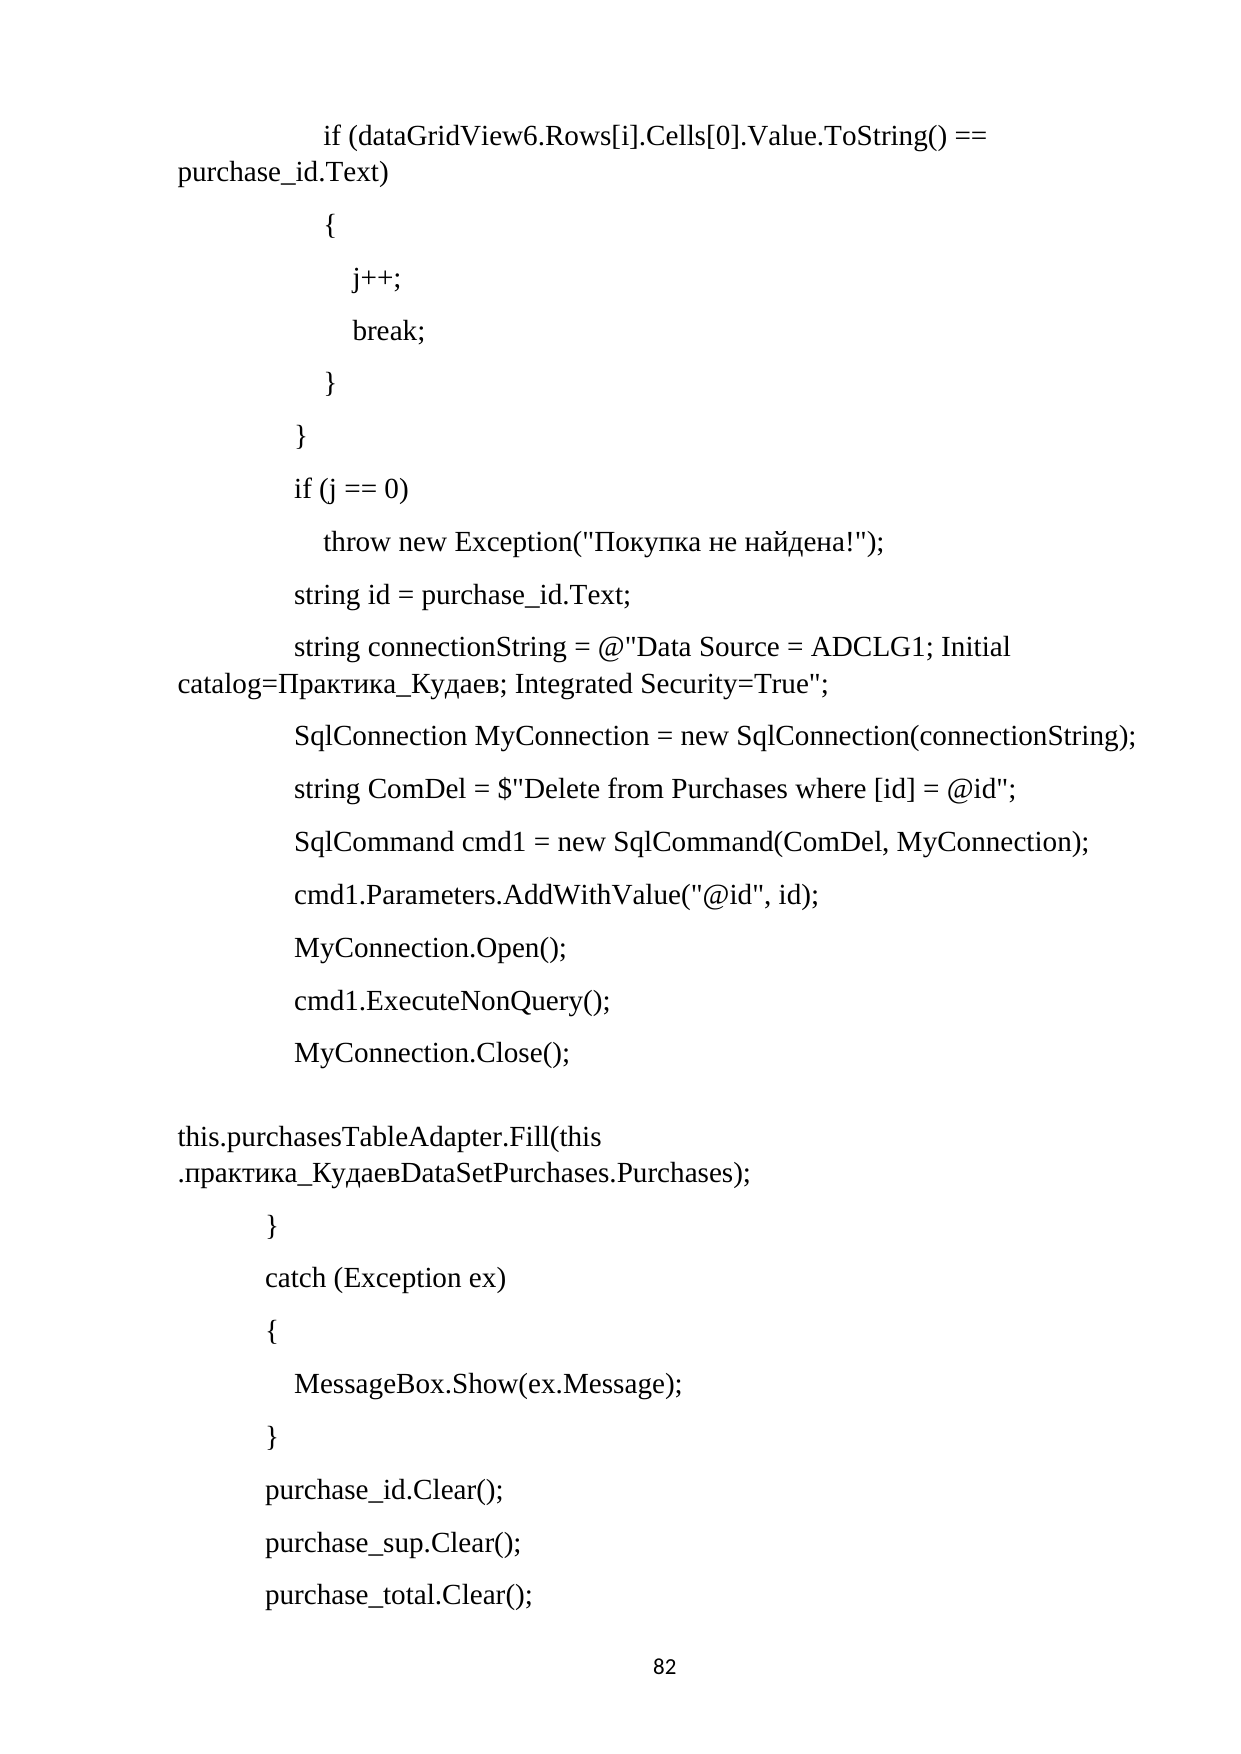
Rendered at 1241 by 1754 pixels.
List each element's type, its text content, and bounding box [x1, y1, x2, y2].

text { [177, 1313, 1152, 1347]
text cmd1.Parameters.AddWithValue("@id", id); [177, 877, 1152, 911]
text if (j == 0) [177, 471, 1152, 505]
text this.purchasesTableAdapter.Fill(this.практика_КудаевDataSetPurchases.Purchases); [177, 1088, 1152, 1188]
text } [177, 418, 1152, 452]
text throw new Exception("Покупка не найдена!"); [177, 524, 1152, 557]
text catch (Exception ex) [177, 1261, 1152, 1294]
text } [177, 1208, 1152, 1241]
text string id = purchase_id.Text; [177, 577, 1152, 610]
text MyConnection.Close(); [177, 1035, 1152, 1069]
text MyConnection.Open(); [177, 930, 1152, 963]
text } [177, 1419, 1152, 1453]
text break; [177, 313, 1152, 346]
text SqlConnection MyConnection = new SqlConnection(connectionString); [177, 718, 1152, 752]
text purchase_sup.Clear(); [177, 1525, 1152, 1558]
text purchase_id.Clear(); [177, 1472, 1152, 1505]
text string ComDel = $"Delete from Purchases where [id] = @id"; [177, 771, 1152, 805]
text if (dataGridView6.Rows[i].Cells[0].Value.ToString() == purchase_id.Text) [177, 118, 1152, 188]
text SqlCommand cmd1 = new SqlCommand(ComDel, MyConnection); [177, 824, 1152, 858]
text cmd1.ExecuteNonQuery(); [177, 983, 1152, 1016]
text purchase_total.Clear(); [177, 1577, 1152, 1611]
text { [177, 207, 1152, 241]
text string connectionString = @"Data Source = ADCLG1; Initial catalog=Практика_Кудаев; Integrated Security=True"; [177, 629, 1152, 699]
text j++; [177, 260, 1152, 293]
text MessageBox.Show(ex.Message); [177, 1366, 1152, 1400]
text } [177, 366, 1152, 399]
